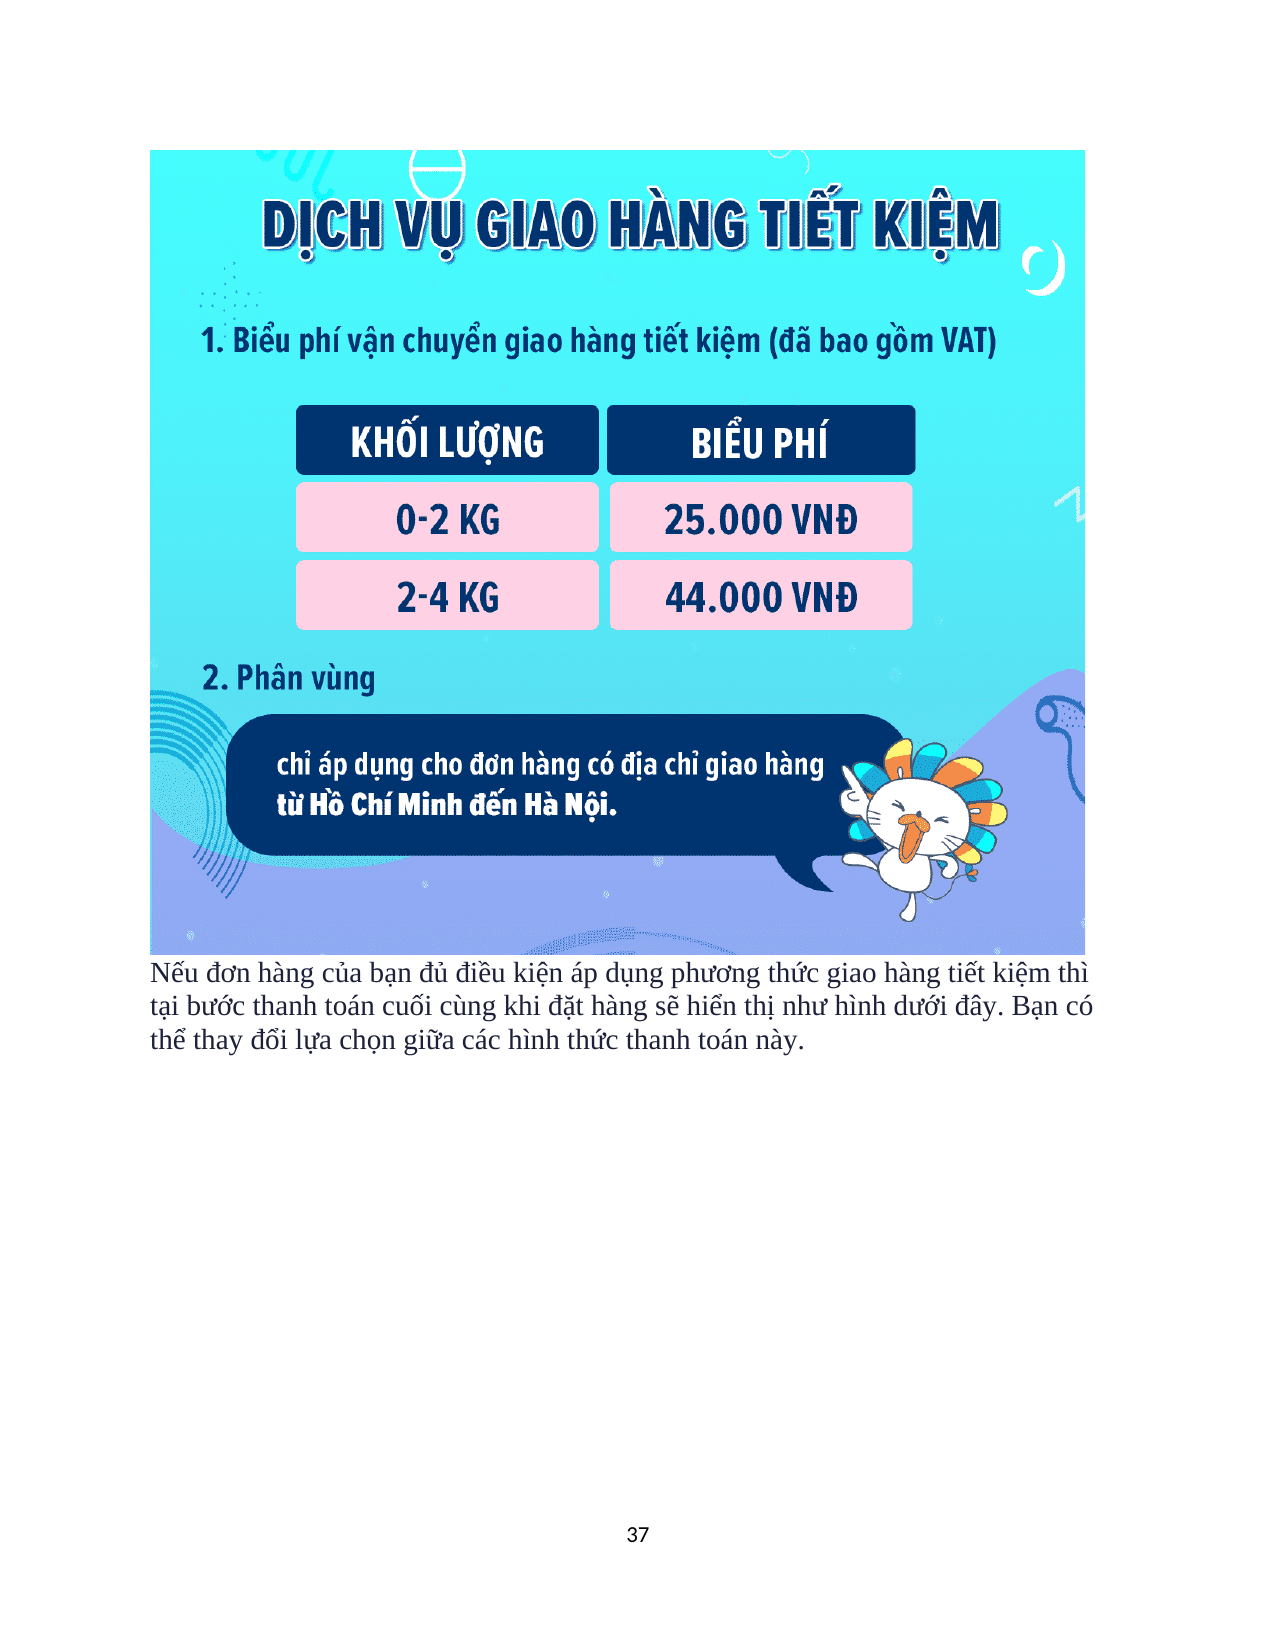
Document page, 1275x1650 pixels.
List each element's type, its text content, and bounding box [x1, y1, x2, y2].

picture [150, 150, 1085, 955]
text Nếu đơn hàng của bạn đủ điều kiện áp dụng phương thức giao hàng tiết kiệm thì tại bước thanh toán cuối cùng khi đặt hàng sẽ hiển thị như hình dưới đây. Bạn có thể thay đổi lựa chọn giữa các hình thức thanh toán này. [150, 955, 1125, 1055]
